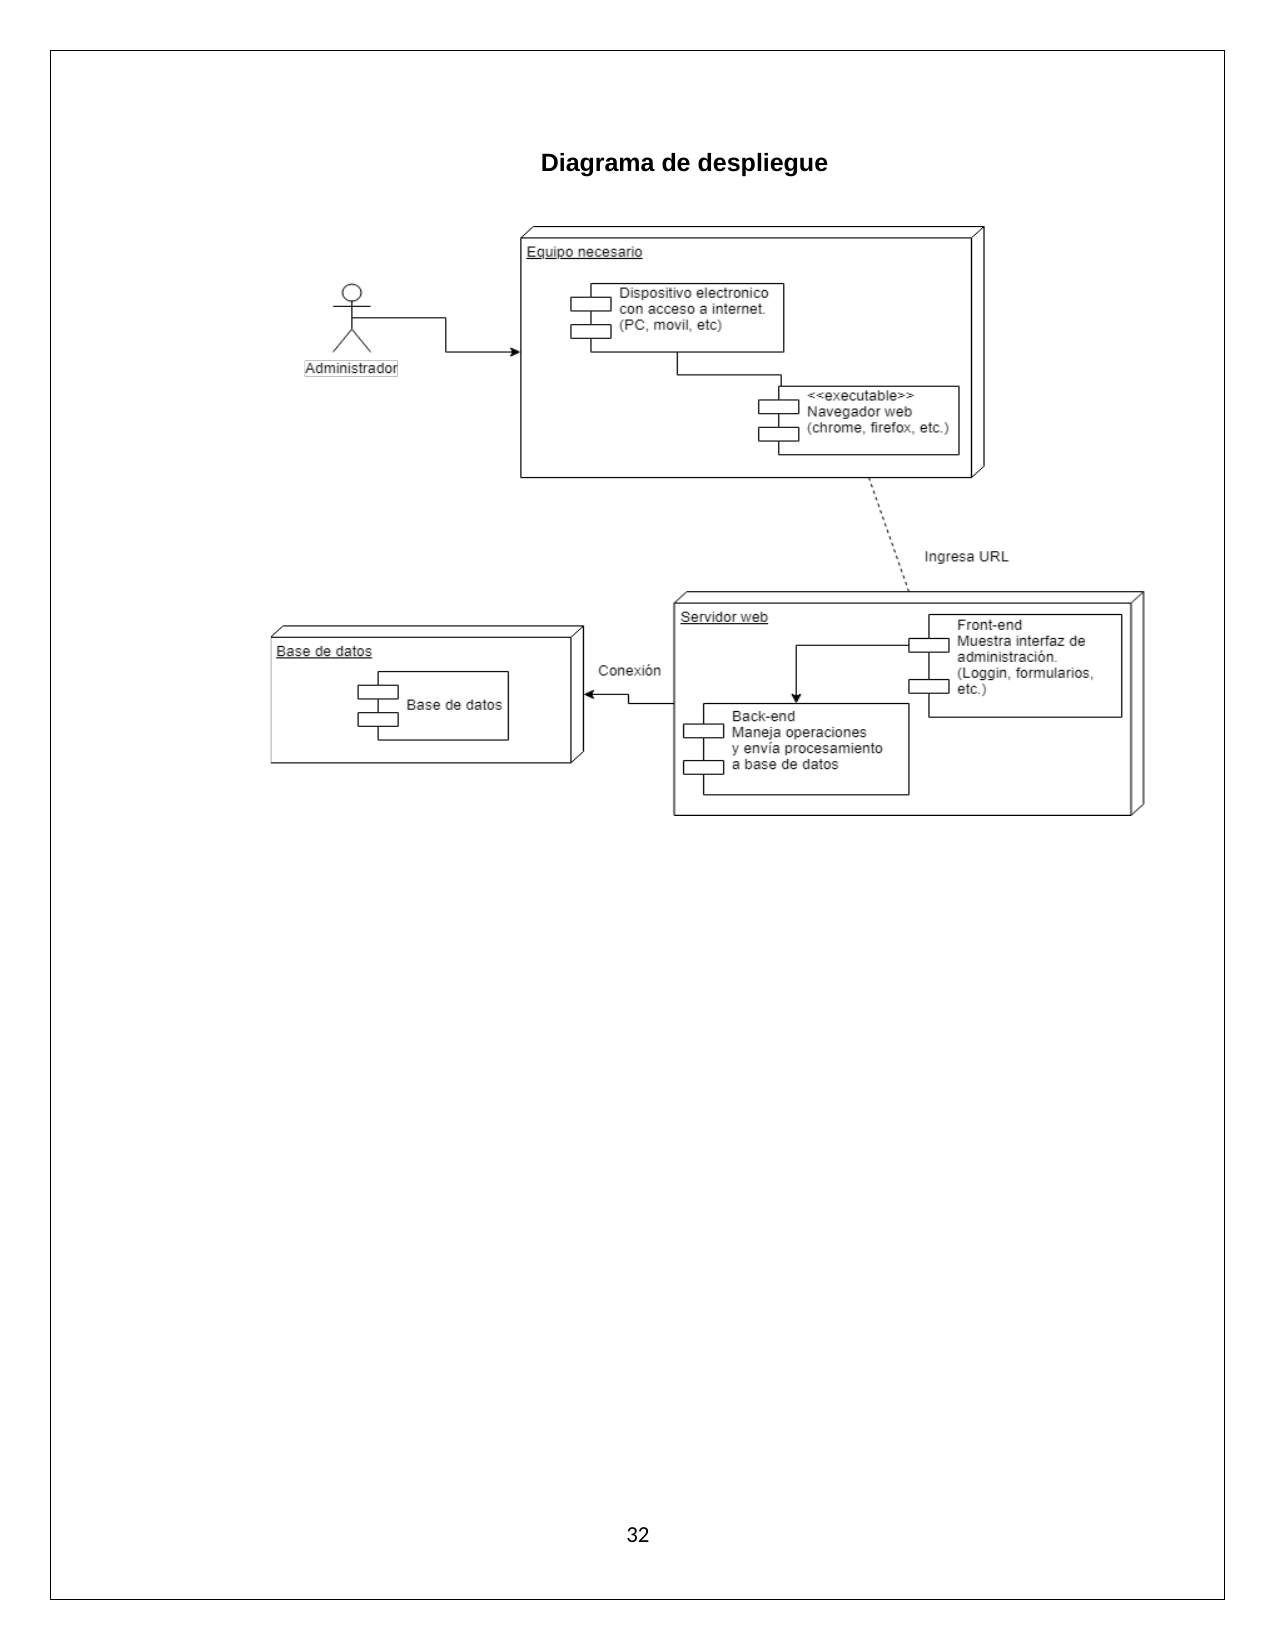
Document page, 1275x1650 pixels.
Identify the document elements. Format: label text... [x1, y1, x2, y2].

title Diagrama de despliegue [224, 147, 1098, 176]
picture [270, 226, 1145, 816]
